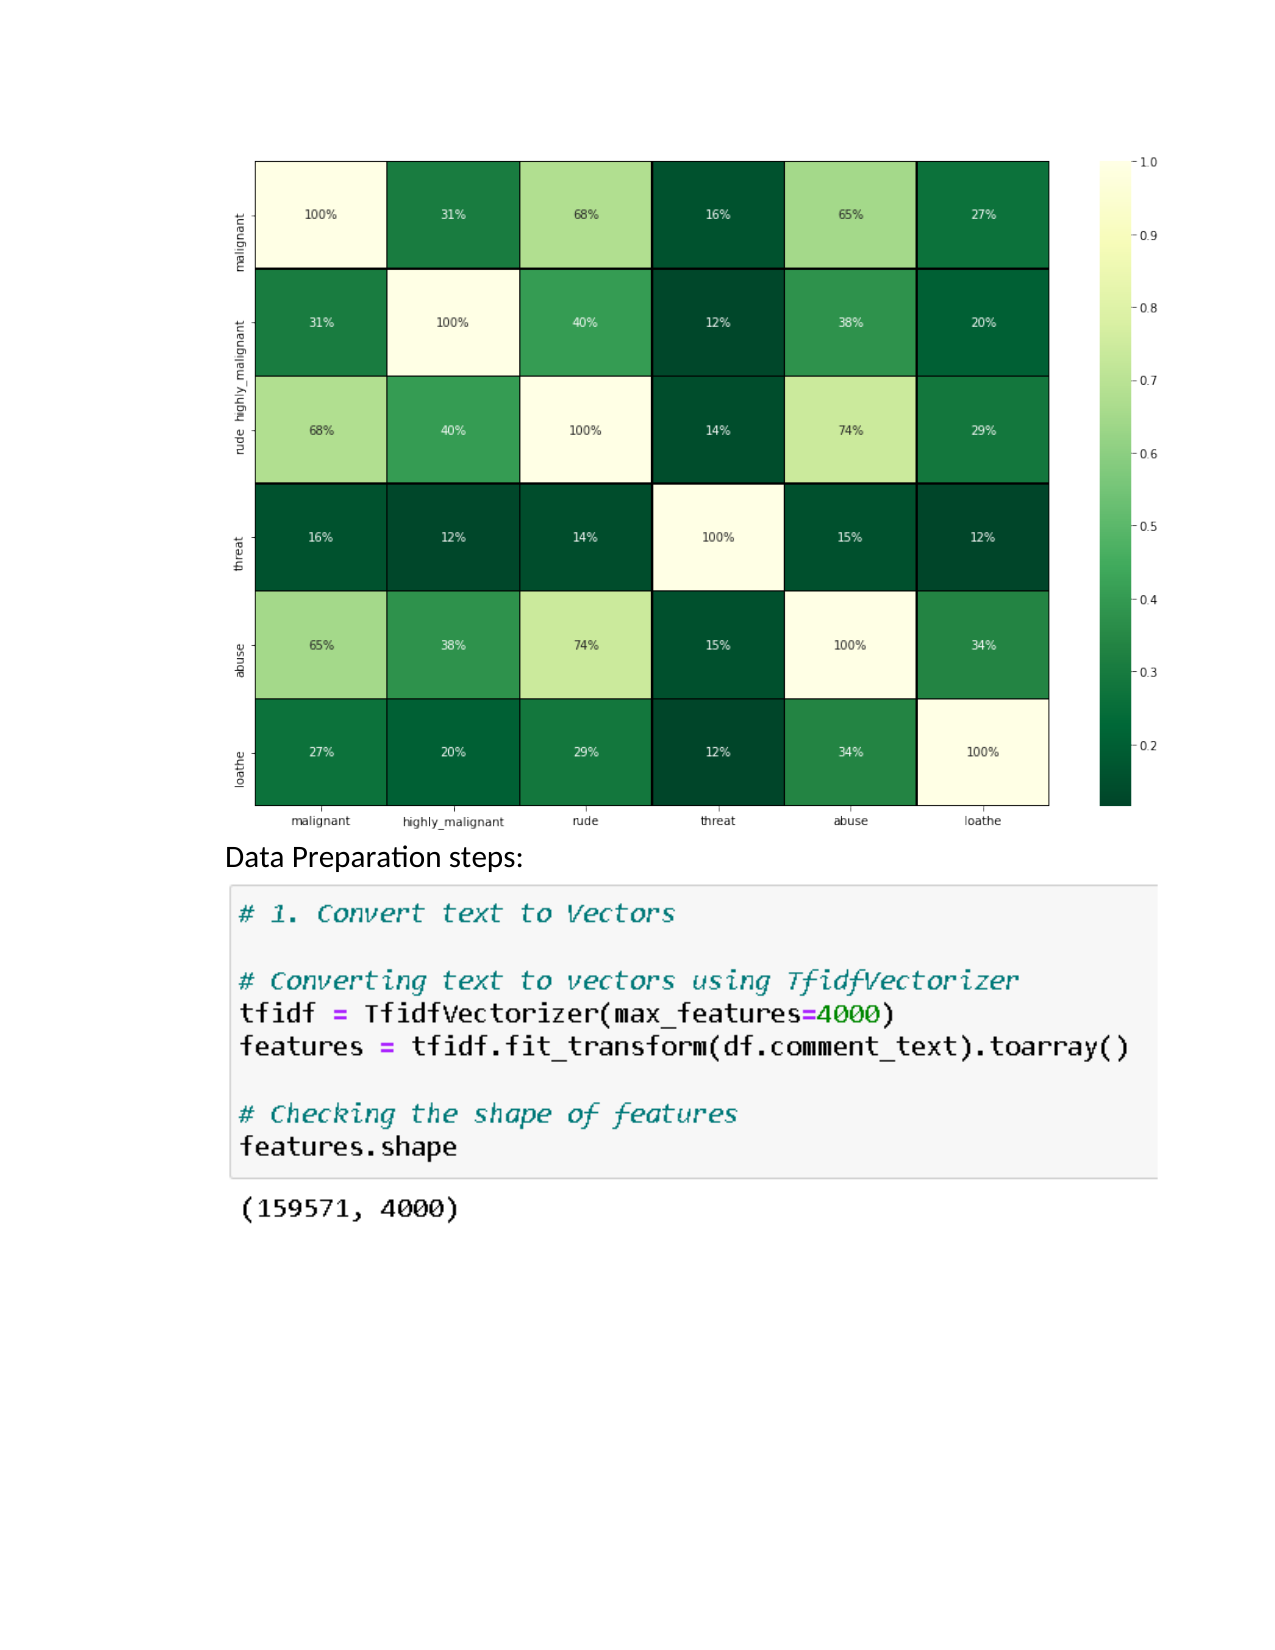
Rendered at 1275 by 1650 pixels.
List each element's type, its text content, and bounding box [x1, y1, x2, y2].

list Data Preparation steps: [225, 838, 1125, 876]
picture [225, 877, 1158, 1239]
picture [225, 150, 1166, 836]
